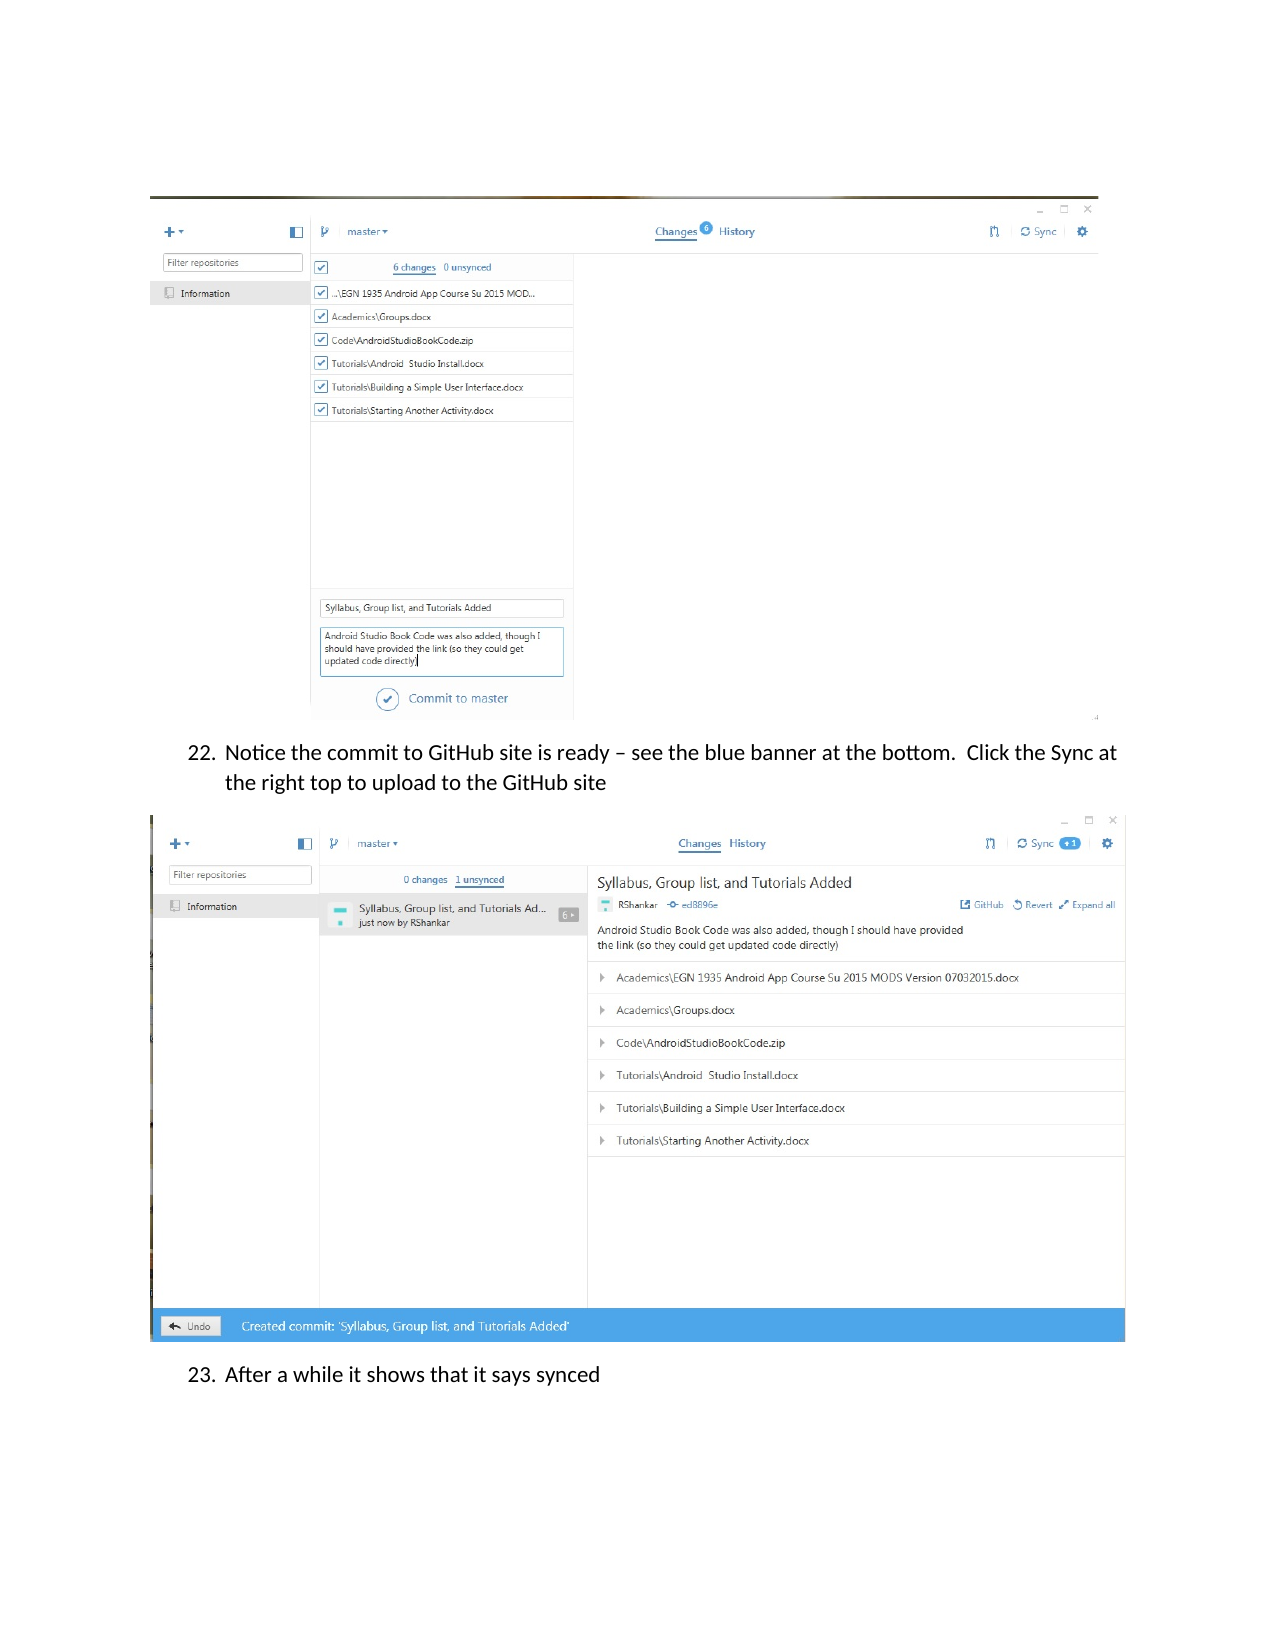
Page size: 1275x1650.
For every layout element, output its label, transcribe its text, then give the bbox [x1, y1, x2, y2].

list After a while it shows that it says synced [187, 1360, 1125, 1388]
picture [150, 196, 1099, 720]
picture [150, 815, 1125, 1342]
list Notice the commit to GitHub site is ready – see the blue banner at the bottom. Click the Sync at the right top to upload to the GitHub site [187, 738, 1125, 796]
